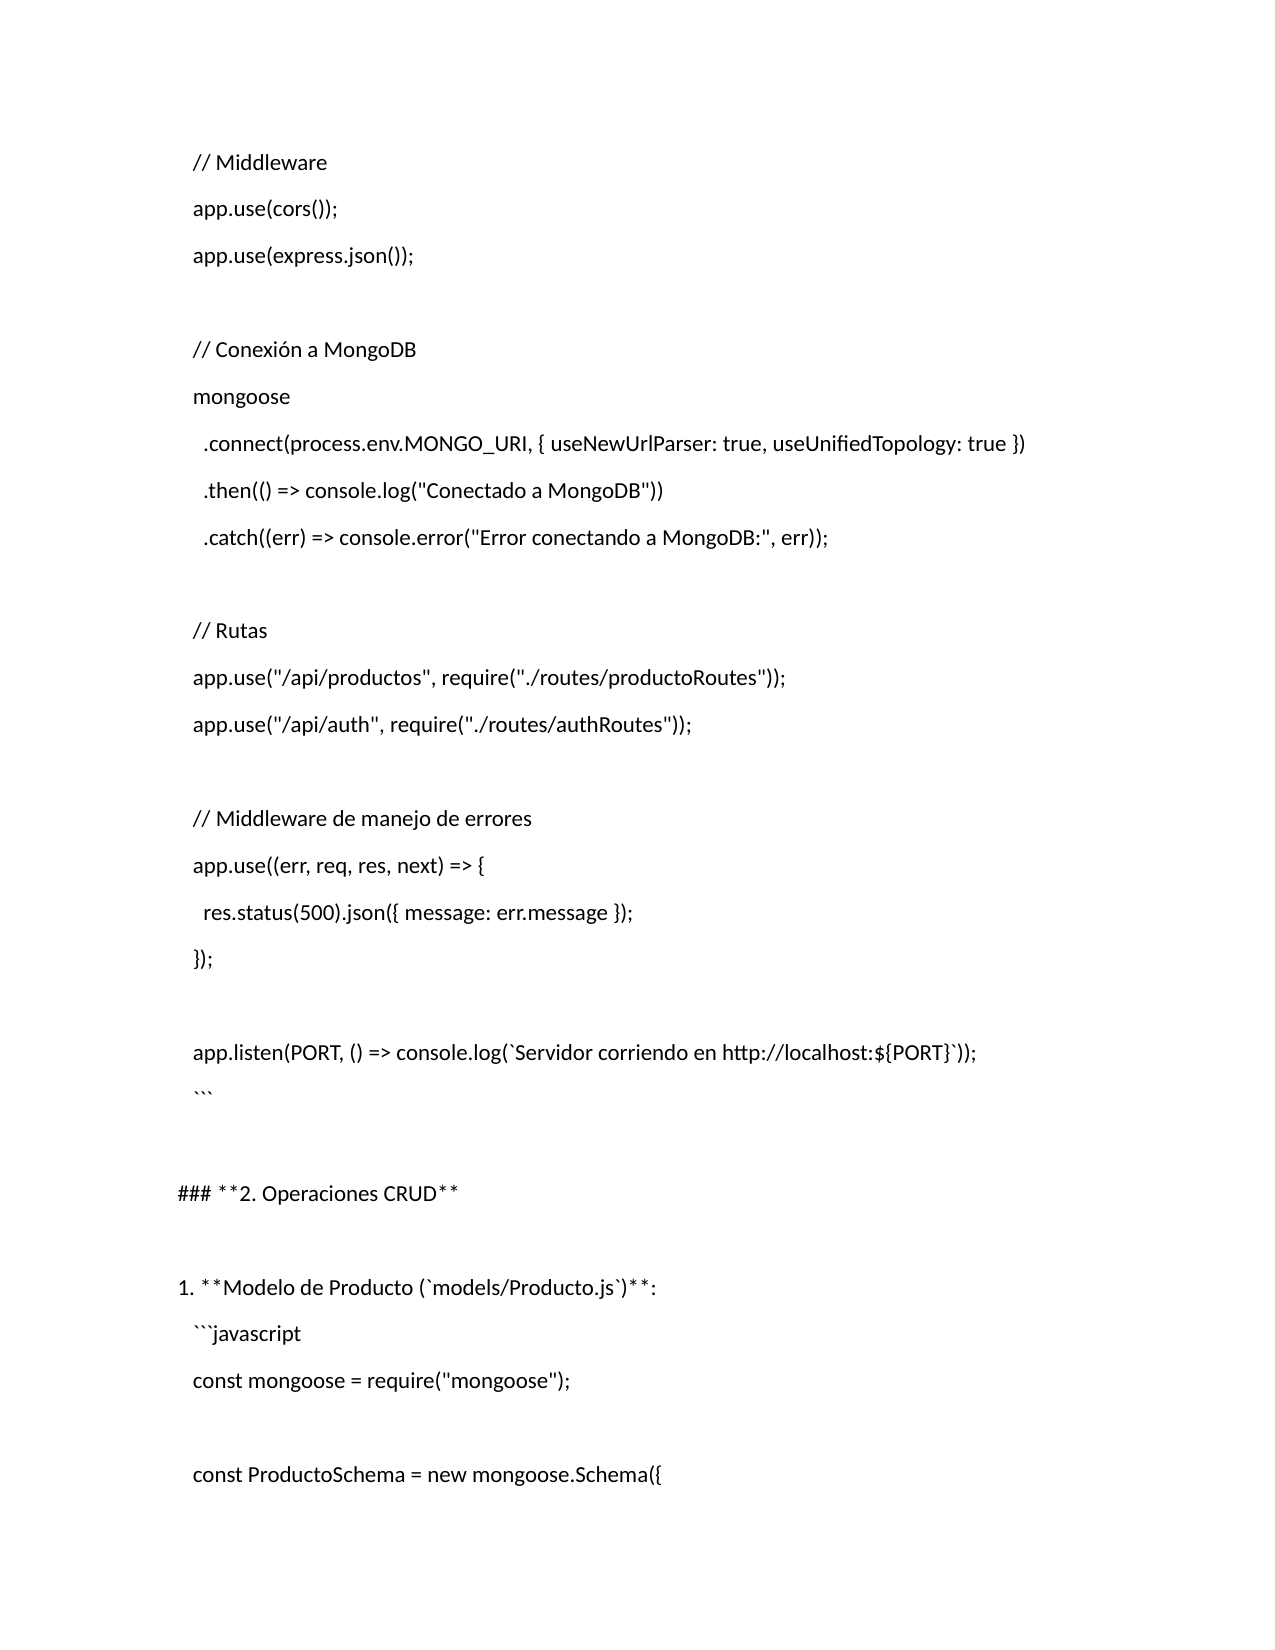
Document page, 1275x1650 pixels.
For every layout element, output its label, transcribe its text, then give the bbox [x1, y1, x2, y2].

text // Middleware [177, 148, 1098, 176]
text app.use("/api/productos", require("./routes/productoRoutes")); [177, 663, 1098, 691]
text }); [177, 944, 1098, 972]
text mongoose [177, 382, 1098, 410]
text app.use(cors()); [177, 194, 1098, 222]
text app.listen(PORT, () => console.log(`Servidor corriendo en http://localhost:${PORT}`)); [177, 1038, 1098, 1066]
text // Conexión a MongoDB [177, 335, 1098, 363]
text .then(() => console.log("Conectado a MongoDB")) [177, 476, 1098, 504]
text ### **2. Operaciones CRUD** [177, 1179, 1098, 1207]
text app.use((err, req, res, next) => { [177, 851, 1098, 879]
text res.status(500).json({ message: err.message }); [177, 898, 1098, 926]
text const mongoose = require("mongoose"); [177, 1366, 1098, 1394]
text ``` [177, 1085, 1098, 1113]
text .connect(process.env.MONGO_URI, { useNewUrlParser: true, useUnifiedTopology: true }) [177, 429, 1098, 457]
text app.use("/api/auth", require("./routes/authRoutes")); [177, 710, 1098, 738]
text 1. **Modelo de Producto (`models/Producto.js`)**: [177, 1273, 1098, 1301]
text app.use(express.json()); [177, 241, 1098, 269]
text .catch((err) => console.error("Error conectando a MongoDB:", err)); [177, 523, 1098, 551]
text // Middleware de manejo de errores [177, 804, 1098, 832]
text ```javascript [177, 1319, 1098, 1347]
text const ProductoSchema = new mongoose.Schema({ [177, 1460, 1098, 1488]
text // Rutas [177, 616, 1098, 644]
